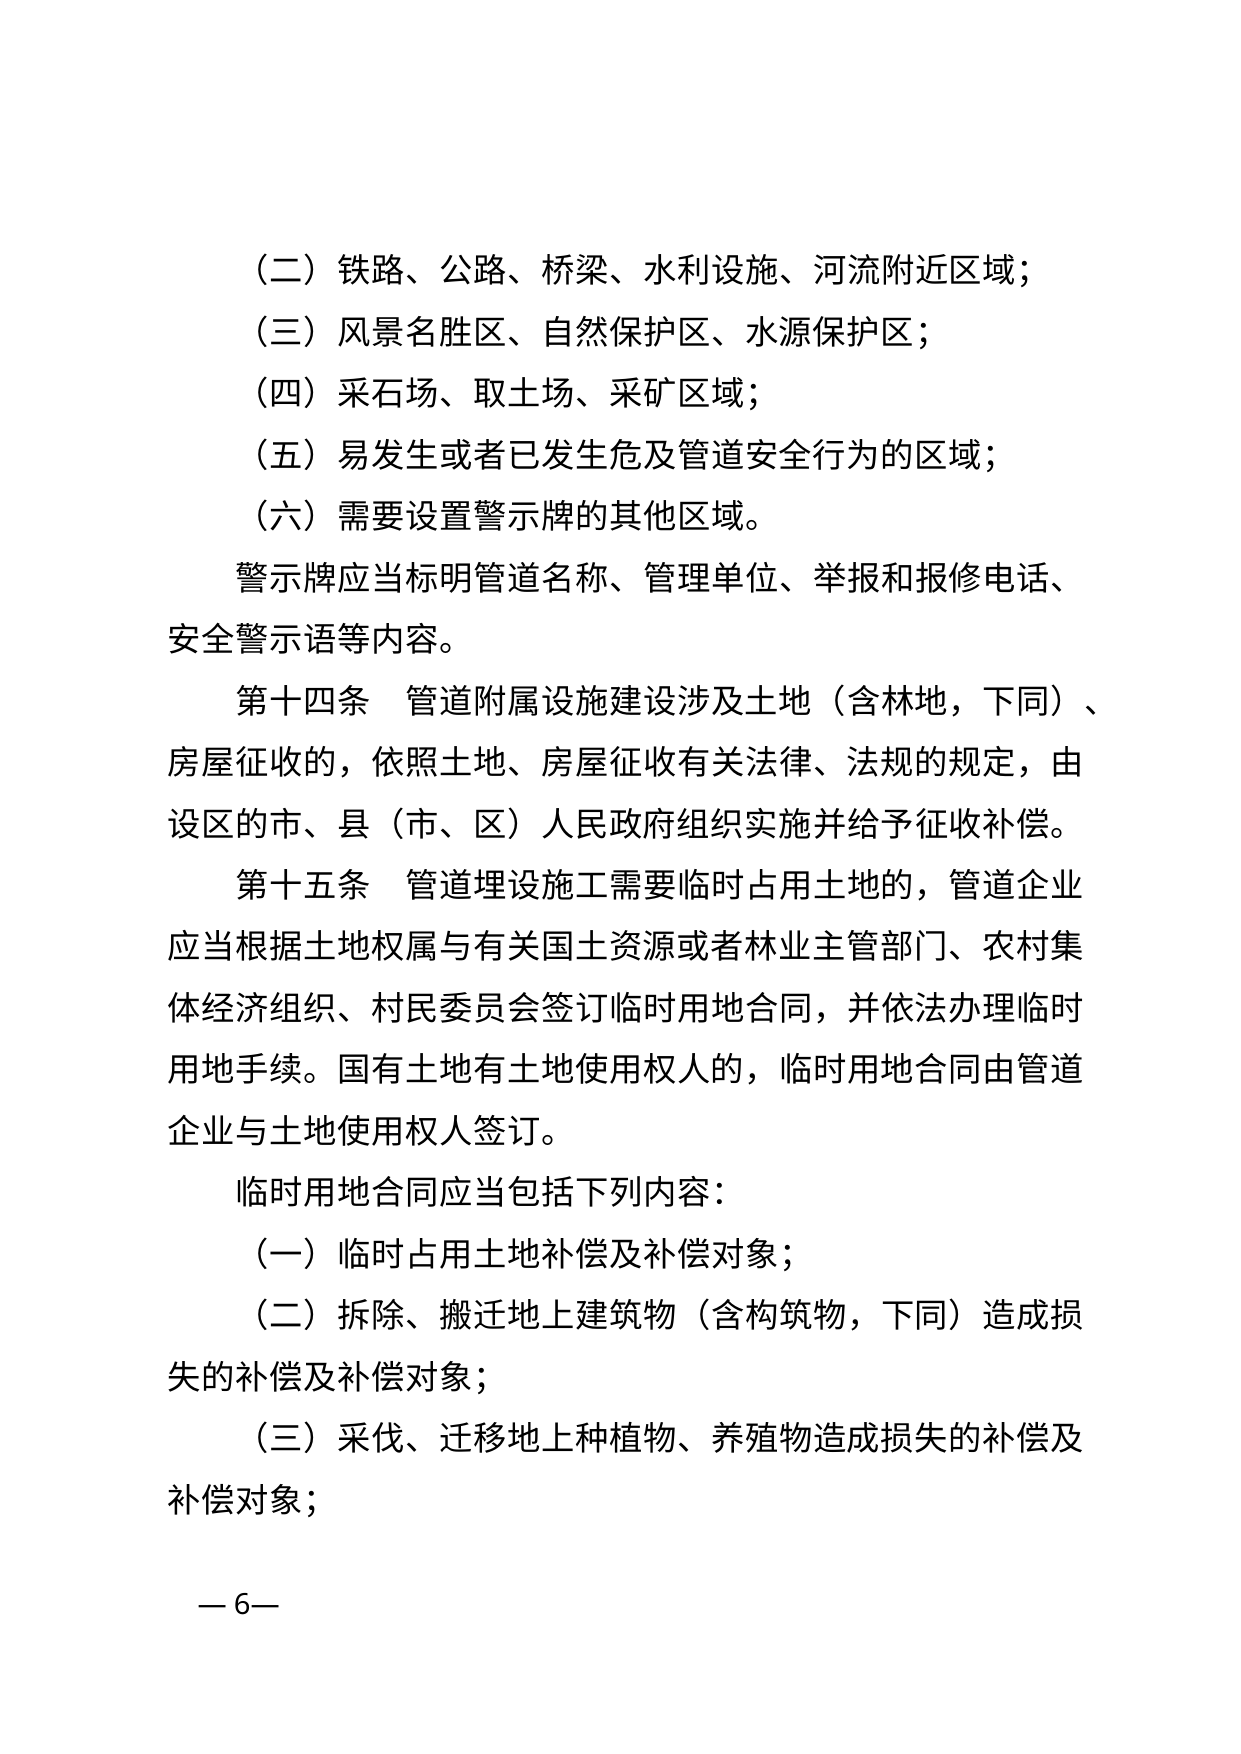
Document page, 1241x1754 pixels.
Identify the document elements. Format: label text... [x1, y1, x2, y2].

text 临时用地合同应当包括下列内容： [168, 1159, 1084, 1221]
text （二）铁路、公路、桥梁、水利设施、河流附近区域； [168, 238, 1084, 299]
text 警示牌应当标明管道名称、管理单位、举报和报修电话、安全警示语等内容。 [168, 545, 1084, 668]
text （一）临时占用土地补偿及补偿对象； [168, 1221, 1084, 1282]
text （六）需要设置警示牌的其他区域。 [168, 483, 1084, 545]
text （二）拆除、搬迁地上建筑物（含构筑物，下同）造成损失的补偿及补偿对象； [168, 1282, 1084, 1405]
text （三）风景名胜区、自然保护区、水源保护区； [168, 299, 1084, 361]
text 第十五条 管道埋设施工需要临时占用土地的，管道企业应当根据土地权属与有关国土资源或者林业主管部门、农村集体经济组织、村民委员会签订临时用地合同，并依法办理临时用地手续。国有土地有土地使用权人的，临时用地合同由管道企业与土地使用权人签订。 [168, 852, 1084, 1159]
text （四）采石场、取土场、采矿区域； [168, 361, 1084, 422]
text （三）采伐、迁移地上种植物、养殖物造成损失的补偿及补偿对象； [168, 1405, 1084, 1528]
text 第十四条 管道附属设施建设涉及土地（含林地，下同）、房屋征收的，依照土地、房屋征收有关法律、法规的规定，由设区的市、县（市、区）人民政府组织实施并给予征收补偿。 [168, 668, 1084, 852]
text （五）易发生或者已发生危及管道安全行为的区域； [168, 422, 1084, 483]
